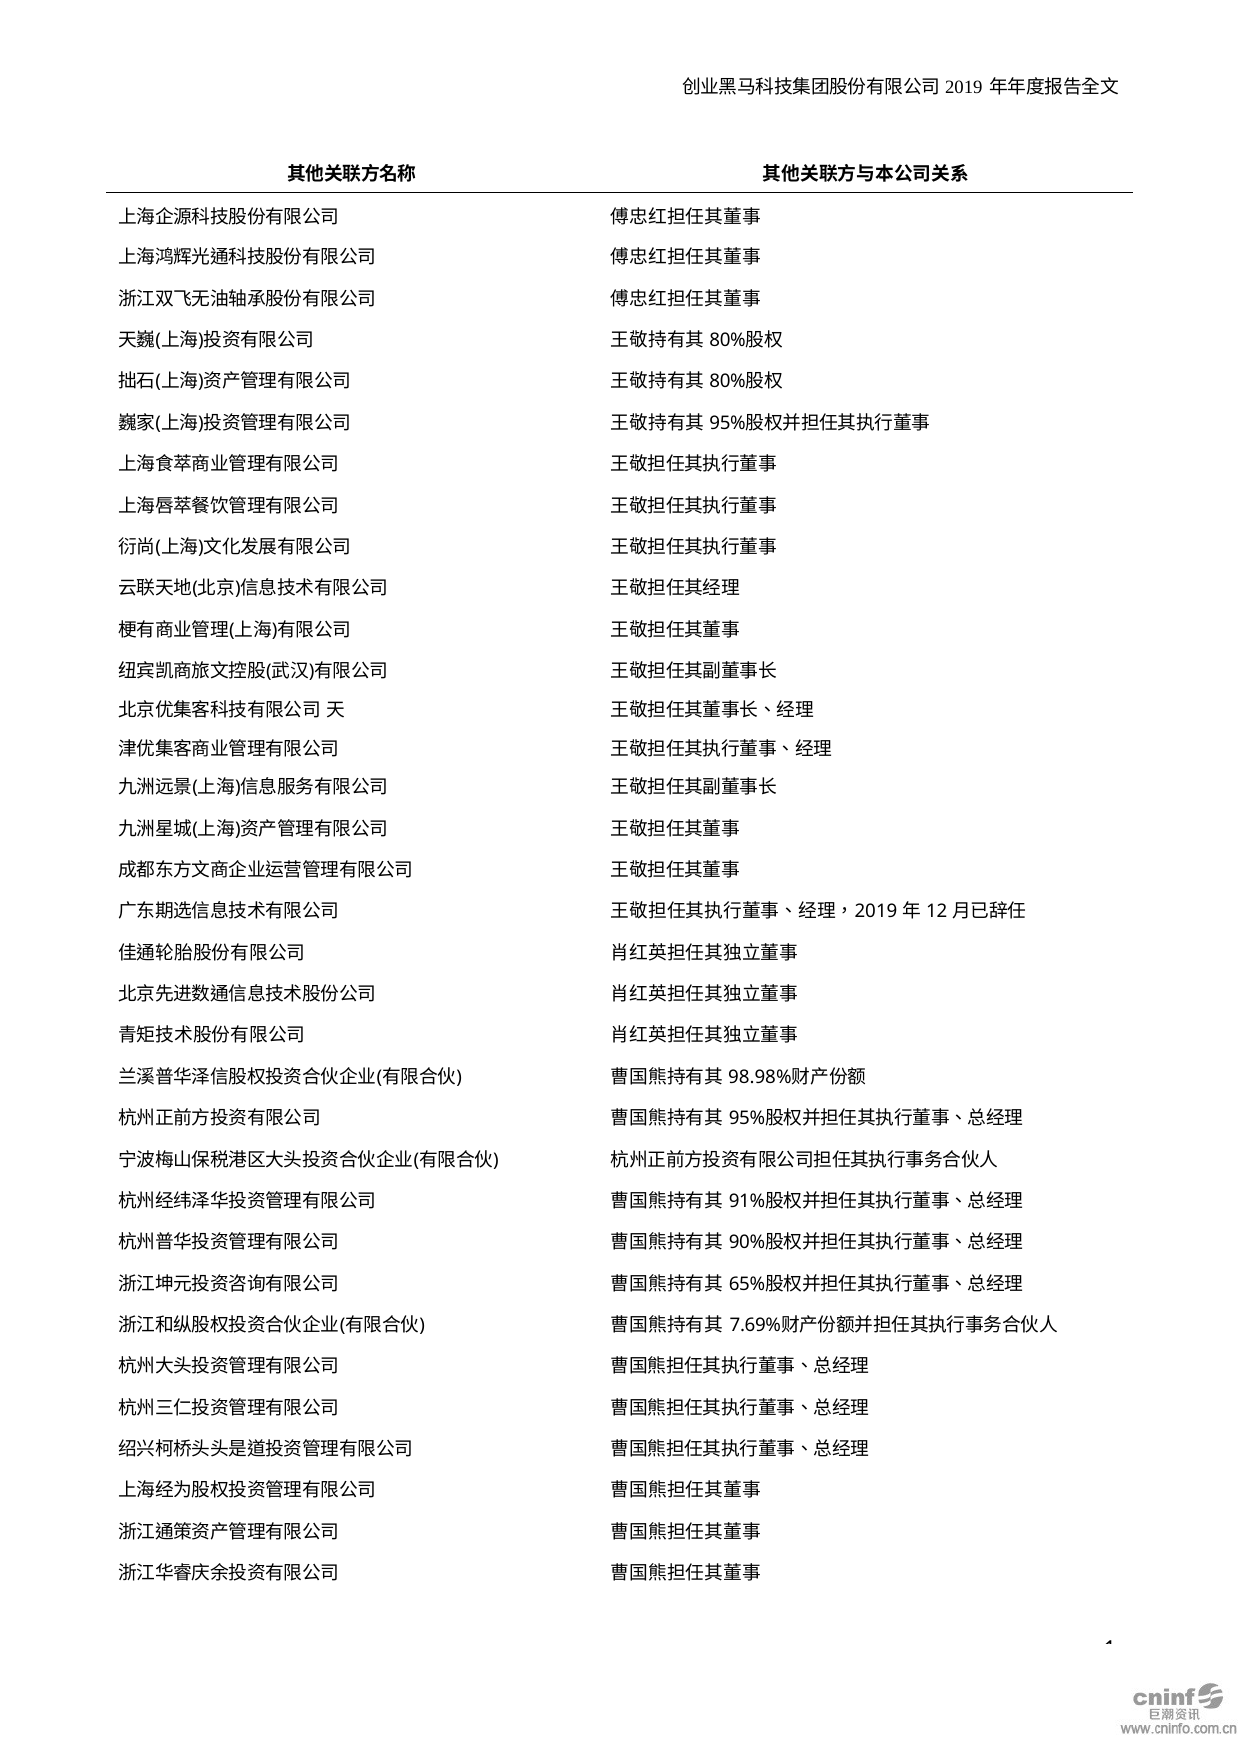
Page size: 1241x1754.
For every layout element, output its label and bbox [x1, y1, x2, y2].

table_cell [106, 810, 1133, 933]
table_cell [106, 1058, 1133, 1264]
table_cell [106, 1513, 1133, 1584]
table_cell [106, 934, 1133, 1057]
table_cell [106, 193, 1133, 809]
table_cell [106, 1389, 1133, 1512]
picture [1115, 1680, 1240, 1737]
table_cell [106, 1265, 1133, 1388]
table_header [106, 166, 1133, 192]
